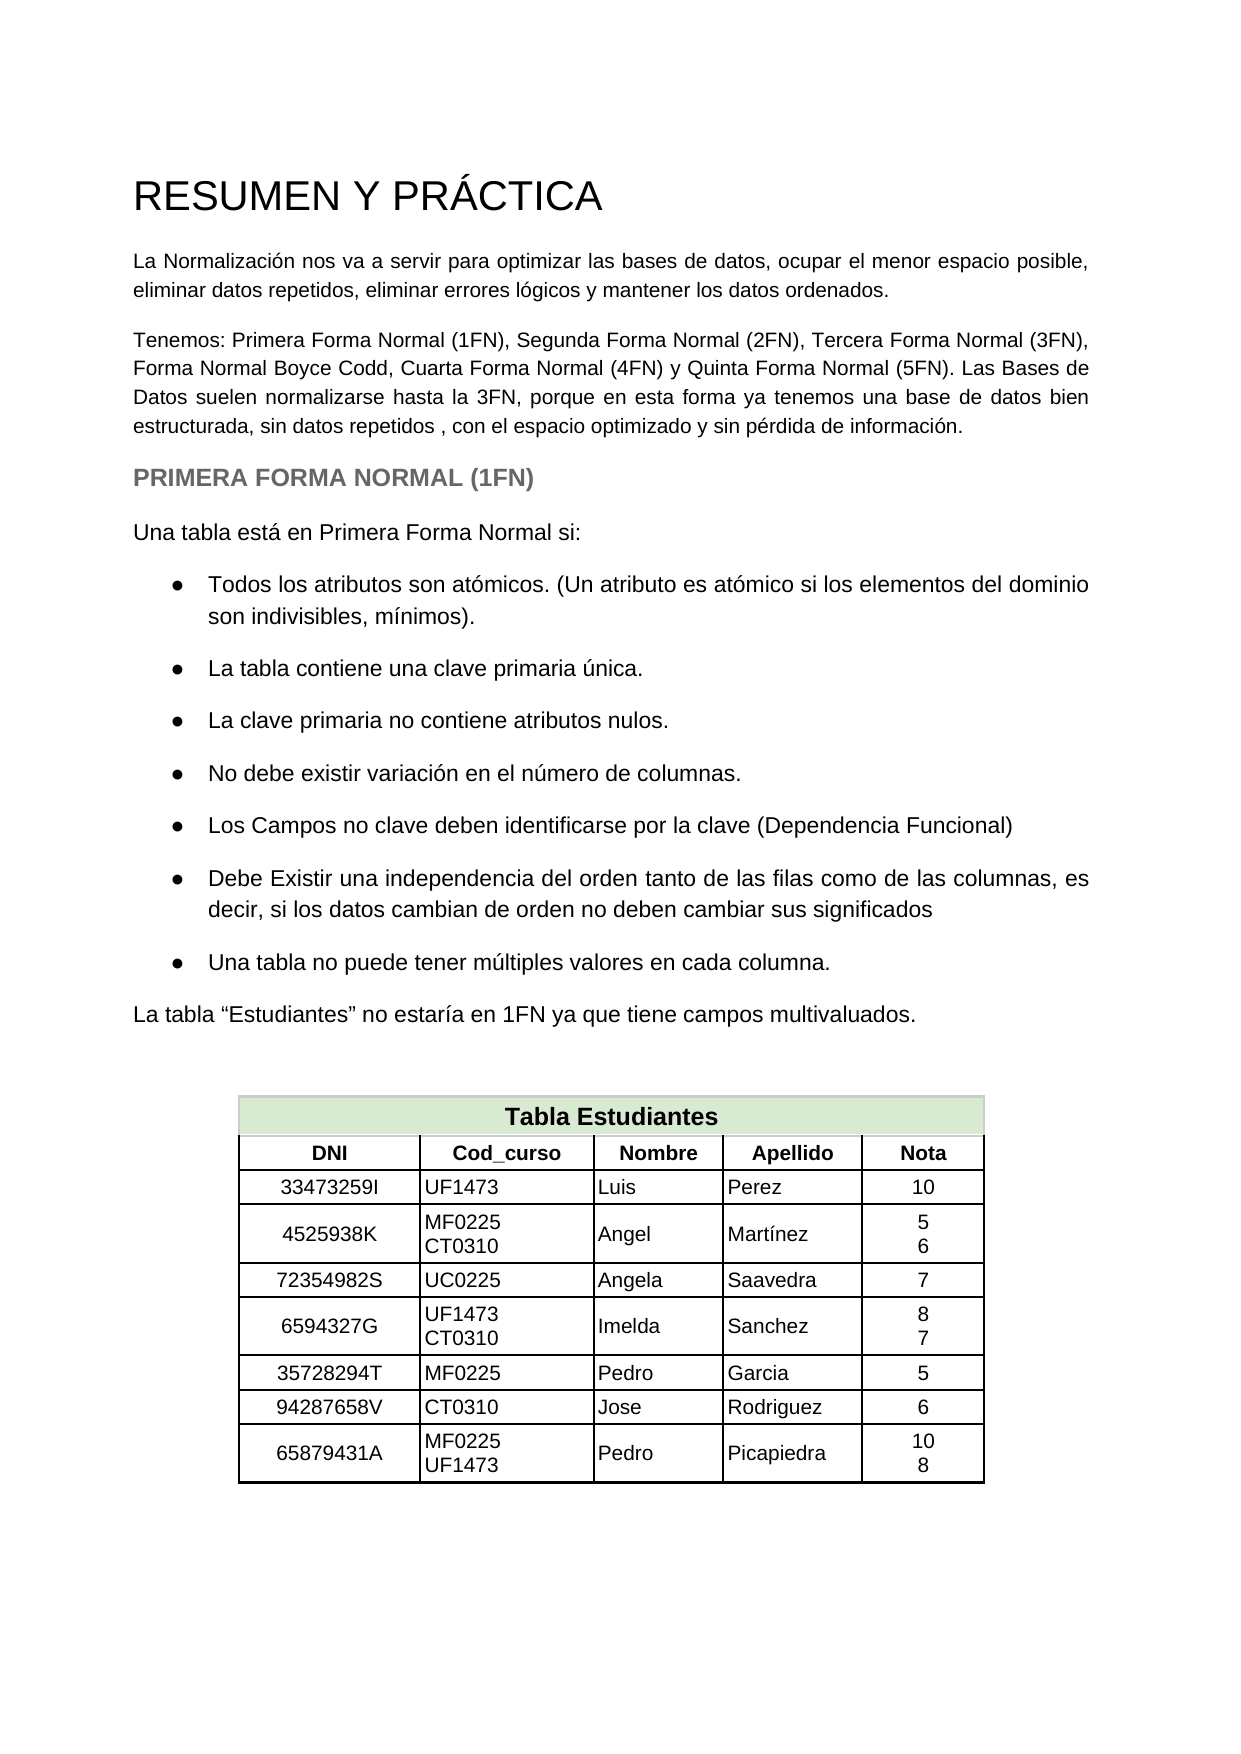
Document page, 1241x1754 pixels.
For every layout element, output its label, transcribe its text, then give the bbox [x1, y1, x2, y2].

table_cell MF0225 [421, 1356, 593, 1389]
list La tabla contiene una clave primaria única. [170, 655, 1090, 681]
text La Normalización nos va a servir para optimizar las bases de datos, ocupar el menor espacio posible, eliminar datos repetidos, eliminar errores lógicos y mantener los datos ordenados. [133, 249, 1090, 302]
table_cell 94287658V [240, 1391, 419, 1423]
table_cell Nombre [595, 1137, 722, 1169]
table_cell Rodriguez [724, 1391, 861, 1423]
table_cell MF0225 UF1473 [421, 1425, 593, 1481]
table_header Tabla Estudiantes [240, 1098, 983, 1134]
subtitle PRIMERA FORMA NORMAL (1FN) [133, 463, 1090, 492]
table_cell 8 7 [863, 1298, 983, 1354]
text Tenemos: Primera Forma Normal (1FN), Segunda Forma Normal (2FN), Tercera Forma Normal (3FN), Forma Normal Boyce Codd, Cuarta Forma Normal (4FN) y Quinta Forma Normal (5FN). Las Bases de Datos suelen normalizarse hasta la 3FN, porque en esta forma ya tenemos una base de datos bien estructurada, sin datos repetidos , con el espacio optimizado y sin pérdida de información. [133, 327, 1090, 438]
table_cell MF0225 CT0310 [421, 1205, 593, 1262]
table_cell 10 8 [863, 1425, 983, 1481]
table_cell Cod_curso [421, 1137, 593, 1169]
table_cell 65879431A [240, 1425, 419, 1481]
table_cell 4525938K [240, 1205, 419, 1262]
table_cell Garcia [724, 1356, 861, 1389]
table_cell Martínez [724, 1205, 861, 1262]
table_cell 33473259I [240, 1171, 419, 1203]
table_cell Pedro [595, 1425, 722, 1481]
table_cell 5 6 [863, 1205, 983, 1262]
table_cell 35728294T [240, 1356, 419, 1389]
table_cell 10 [863, 1171, 983, 1203]
subtitle RESUMEN Y PRÁCTICA [133, 171, 1090, 219]
table_cell 6594327G [240, 1298, 419, 1354]
table_cell UF1473 [421, 1171, 593, 1203]
list Una tabla no puede tener múltiples valores en cada columna. [170, 948, 1090, 975]
list Debe Existir una independencia del orden tanto de las filas como de las columnas, es decir, si los datos cambian de orden no deben cambiar sus significados [170, 864, 1090, 922]
list Los Campos no clave deben identificarse por la clave (Dependencia Funcional) [170, 812, 1090, 838]
table_cell Jose [595, 1391, 722, 1423]
table_cell CT0310 [421, 1391, 593, 1423]
table_cell 72354982S [240, 1264, 419, 1296]
table_cell Luis [595, 1171, 722, 1203]
text La tabla “Estudiantes” no estaría en 1FN ya que tiene campos multivaluados. [133, 1001, 1090, 1027]
table_cell UC0225 [421, 1264, 593, 1296]
table_cell Perez [724, 1171, 861, 1203]
list Todos los atributos son atómicos. (Un atributo es atómico si los elementos del dominio son indivisibles, mínimos). [170, 571, 1090, 629]
table_cell Picapiedra [724, 1425, 861, 1481]
table_cell Saavedra [724, 1264, 861, 1296]
table_cell Angela [595, 1264, 722, 1296]
table_cell Pedro [595, 1356, 722, 1389]
table_cell Imelda [595, 1298, 722, 1354]
text Una tabla está en Primera Forma Normal si: [133, 519, 1090, 545]
table_cell UF1473 CT0310 [421, 1298, 593, 1354]
list La clave primaria no contiene atributos nulos. [170, 707, 1090, 734]
table_cell 7 [863, 1264, 983, 1296]
table_cell Sanchez [724, 1298, 861, 1354]
table_cell 5 [863, 1356, 983, 1389]
table_cell Apellido [724, 1137, 861, 1169]
table_cell Nota [863, 1137, 983, 1169]
table_cell Angel [595, 1205, 722, 1262]
table_cell DNI [240, 1137, 419, 1169]
list No debe existir variación en el número de columnas. [170, 760, 1090, 786]
table_cell 6 [863, 1391, 983, 1423]
